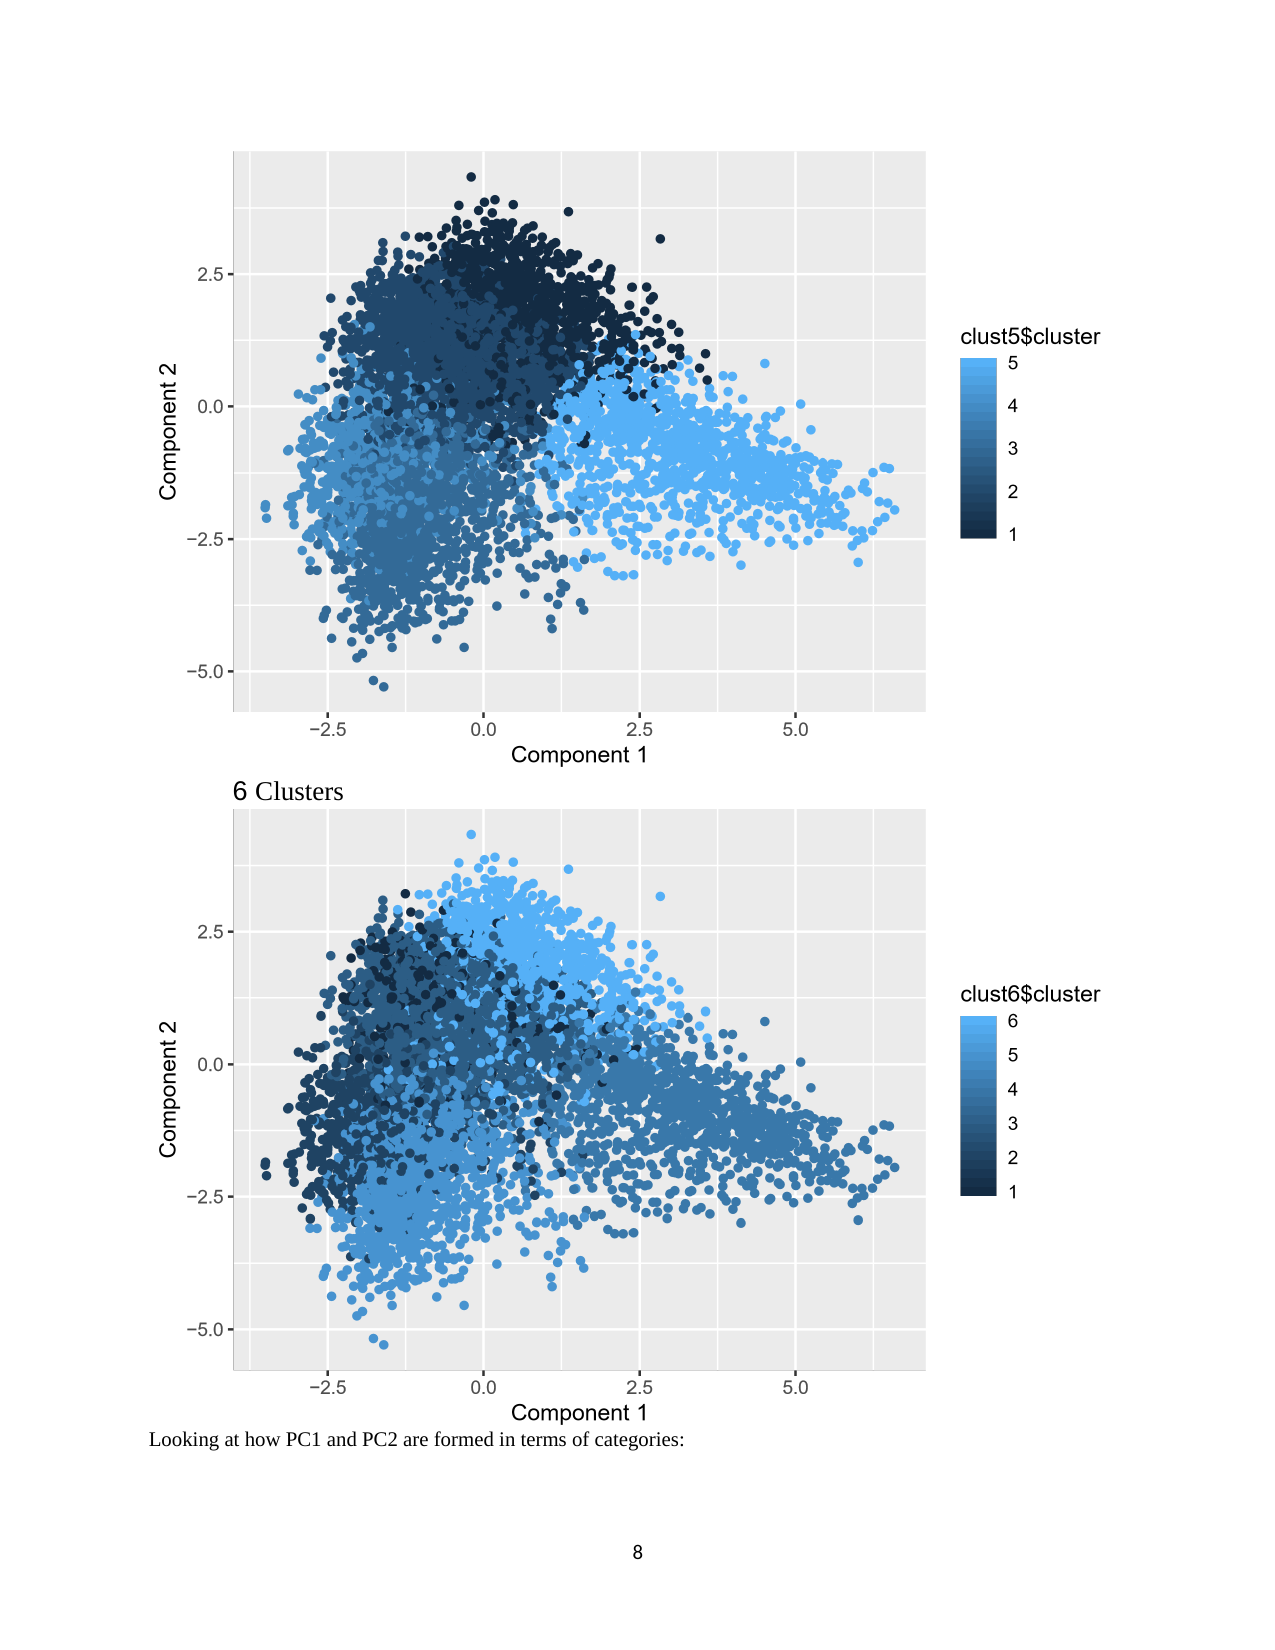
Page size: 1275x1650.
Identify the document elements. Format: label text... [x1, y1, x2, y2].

text Looking at how PC1 and PC2 are formed in terms of categories: [148, 1427, 1129, 1451]
picture [158, 809, 1101, 1425]
picture [158, 150, 1101, 767]
list Clusters [232, 775, 1129, 807]
